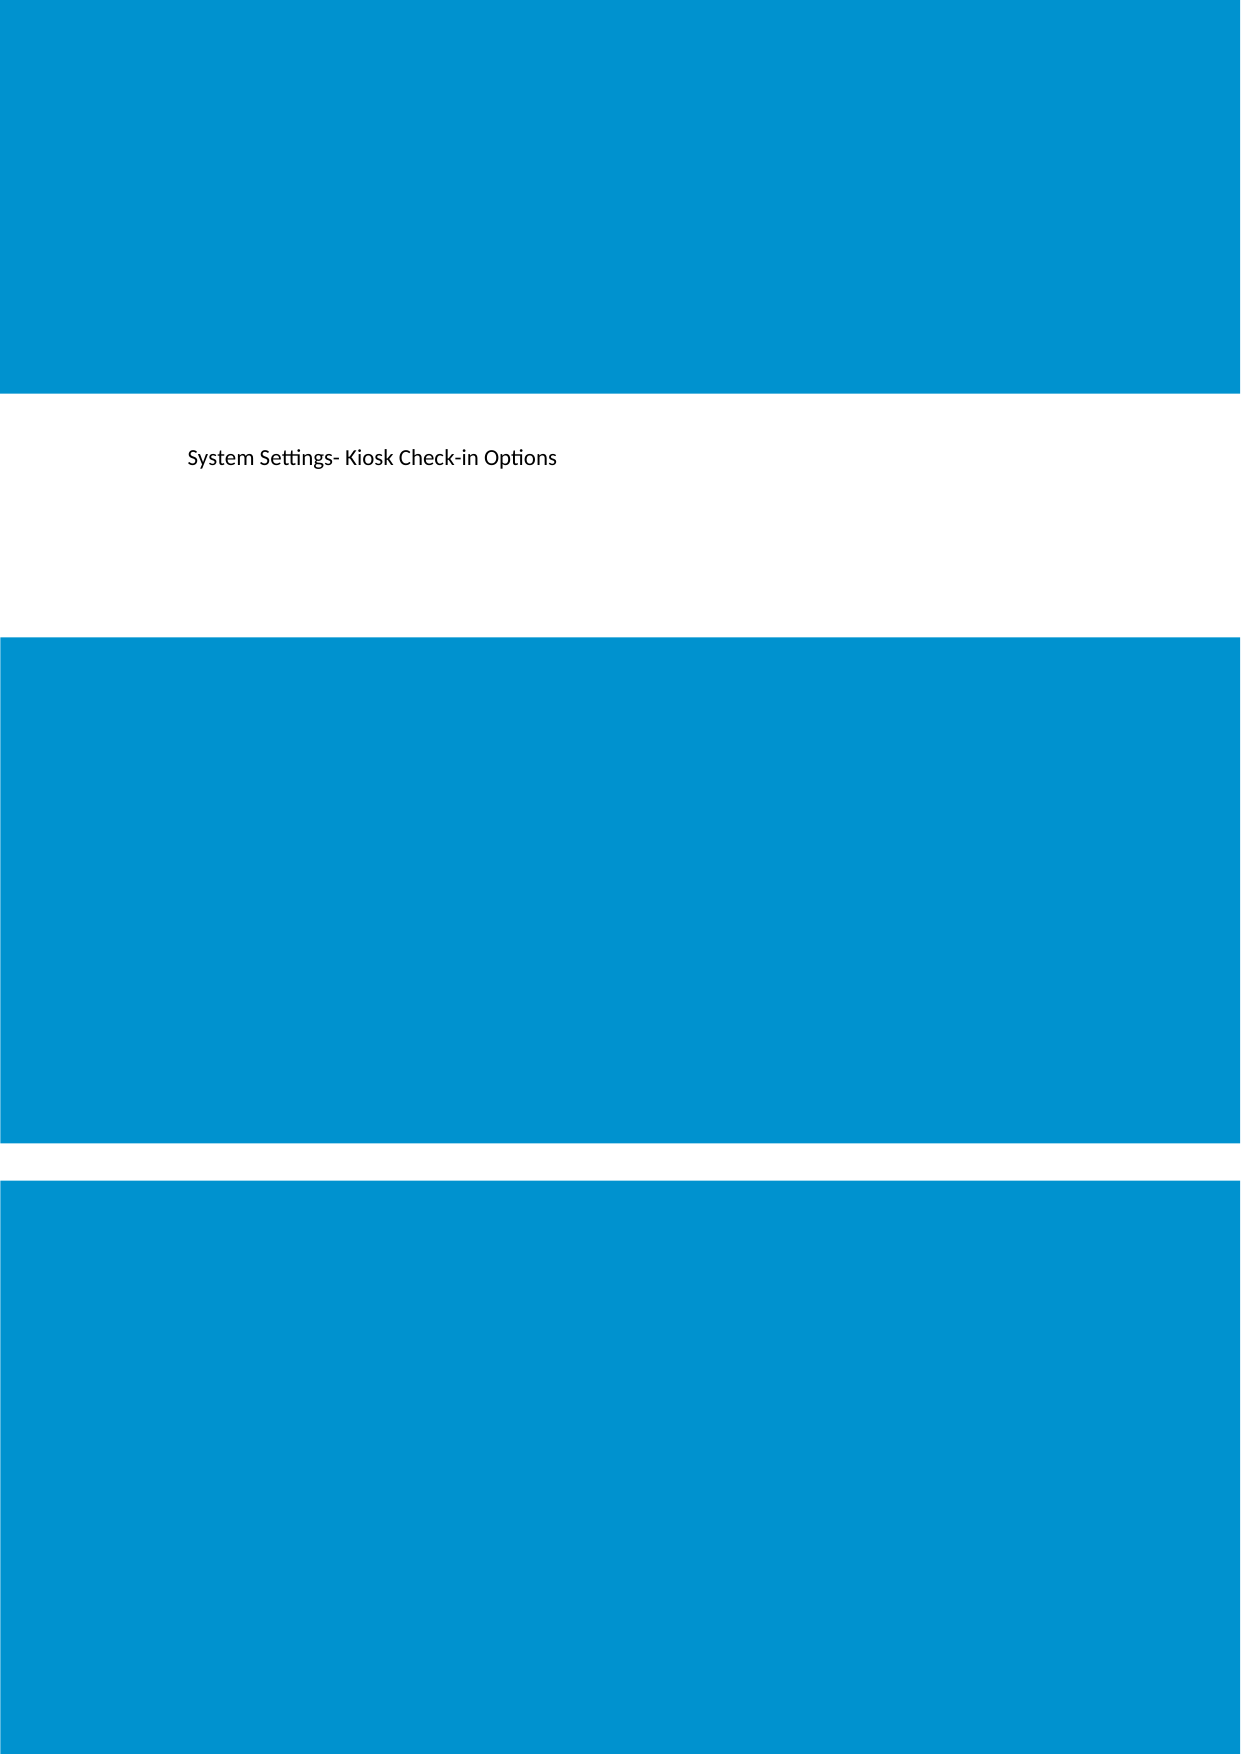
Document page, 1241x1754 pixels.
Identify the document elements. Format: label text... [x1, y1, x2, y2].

text System Settings- Kiosk Check-in Options [187, 443, 1181, 471]
